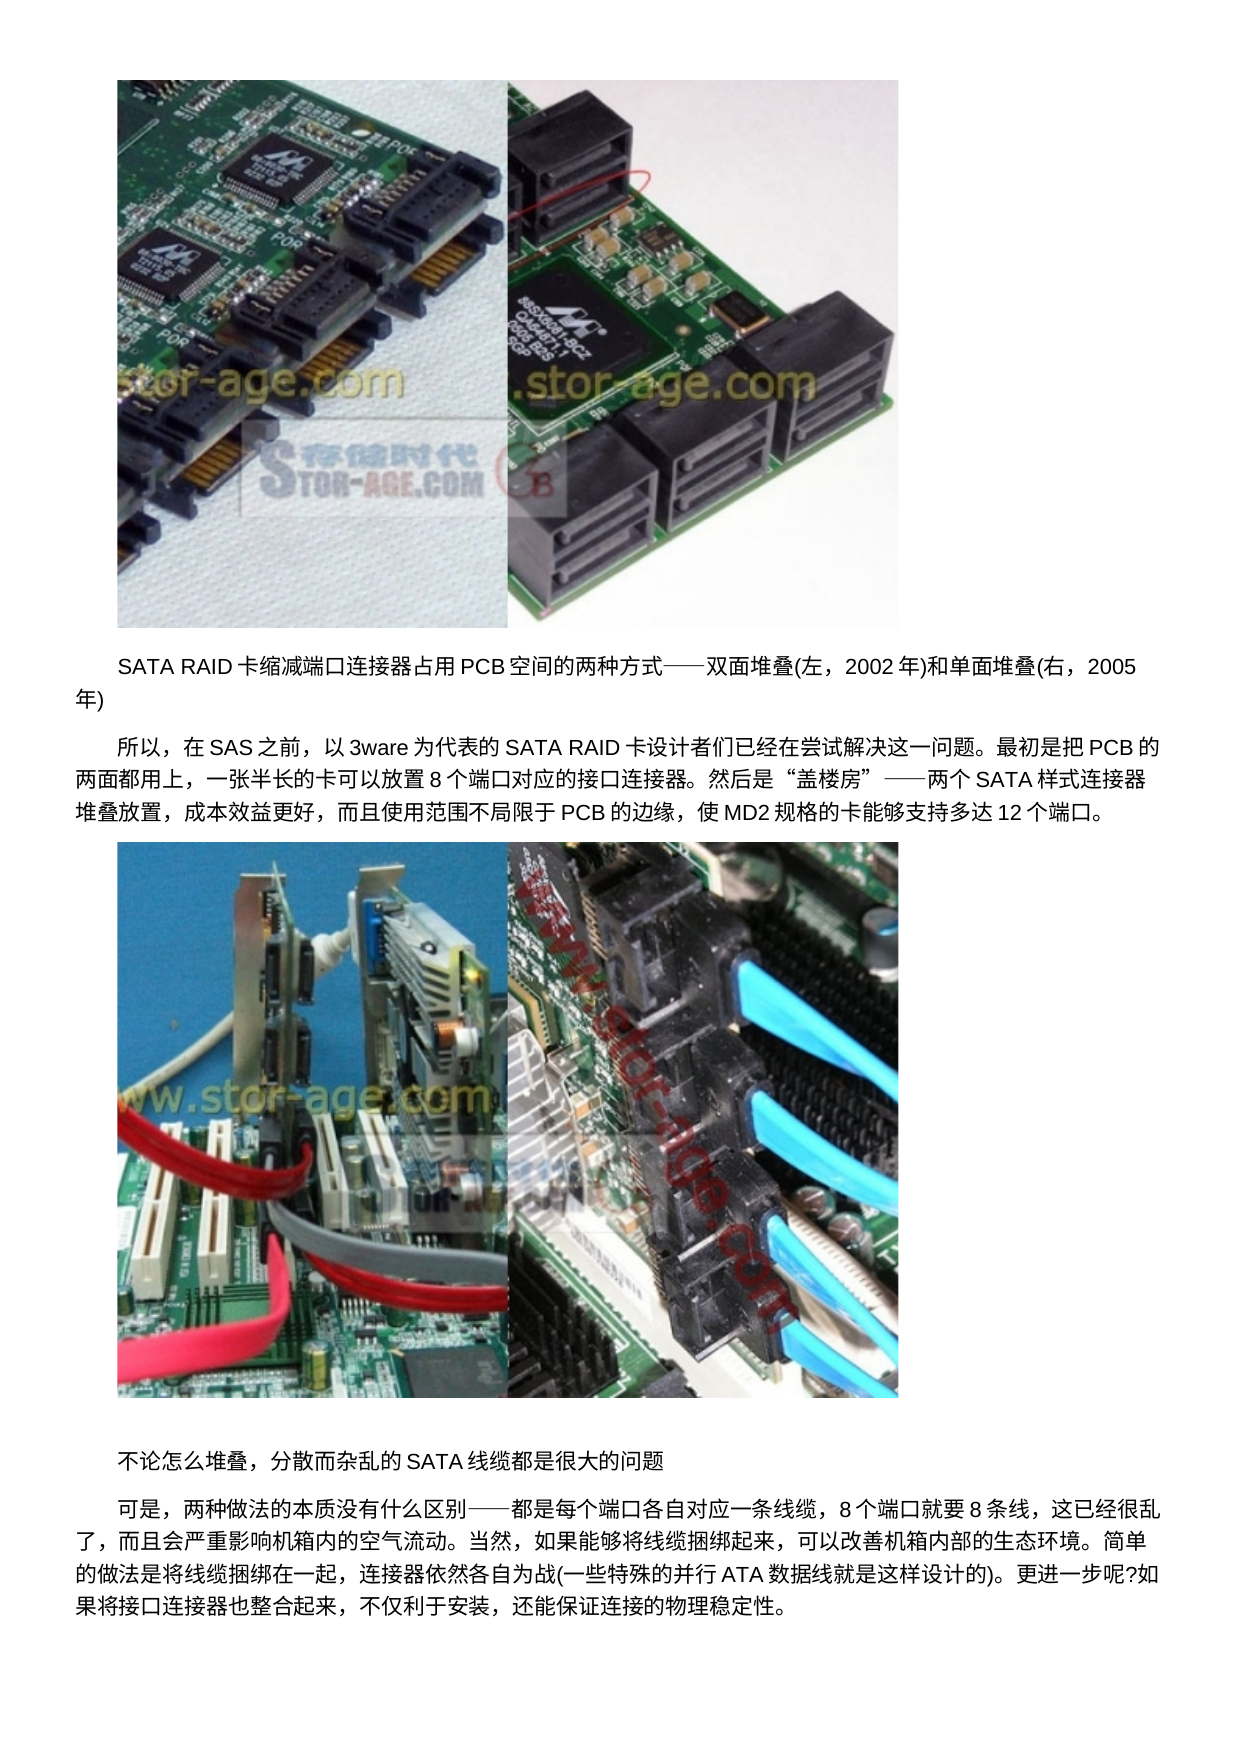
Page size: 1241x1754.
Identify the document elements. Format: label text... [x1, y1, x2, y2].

text 可是，两种做法的本质没有什么区别——都是每个端口各自对应一条线缆，8个端口就要8条线，这已经很乱了，而且会严重影响机箱内的空气流动。当然，如果能够将线缆捆绑起来，可以改善机箱内部的生态环境。简单的做法是将线缆捆绑在一起，连接器依然各自为战(一些特殊的并行ATA数据线就是这样设计的)。更进一步呢?如果将接口连接器也整合起来，不仅利于安装，还能保证连接的物理稳定性。 [75, 1491, 1165, 1621]
text SATA RAID卡缩减端口连接器占用PCB空间的两种方式——双面堆叠(左，2002年)和单面堆叠(右，2005年) [75, 649, 1165, 714]
text 所以，在SAS之前，以3ware为代表的SATA RAID卡设计者们已经在尝试解决这一问题。最初是把PCB的两面都用上，一张半长的卡可以放置8个端口对应的接口连接器。然后是“盖楼房”——两个SATA样式连接器堆叠放置，成本效益更好，而且使用范围不局限于PCB的边缘，使MD2规格的卡能够支持多达12个端口。 [75, 729, 1165, 827]
picture [117, 842, 899, 1398]
text 不论怎么堆叠，分散而杂乱的SATA线缆都是很大的问题 [75, 1443, 1165, 1476]
picture [117, 80, 899, 628]
